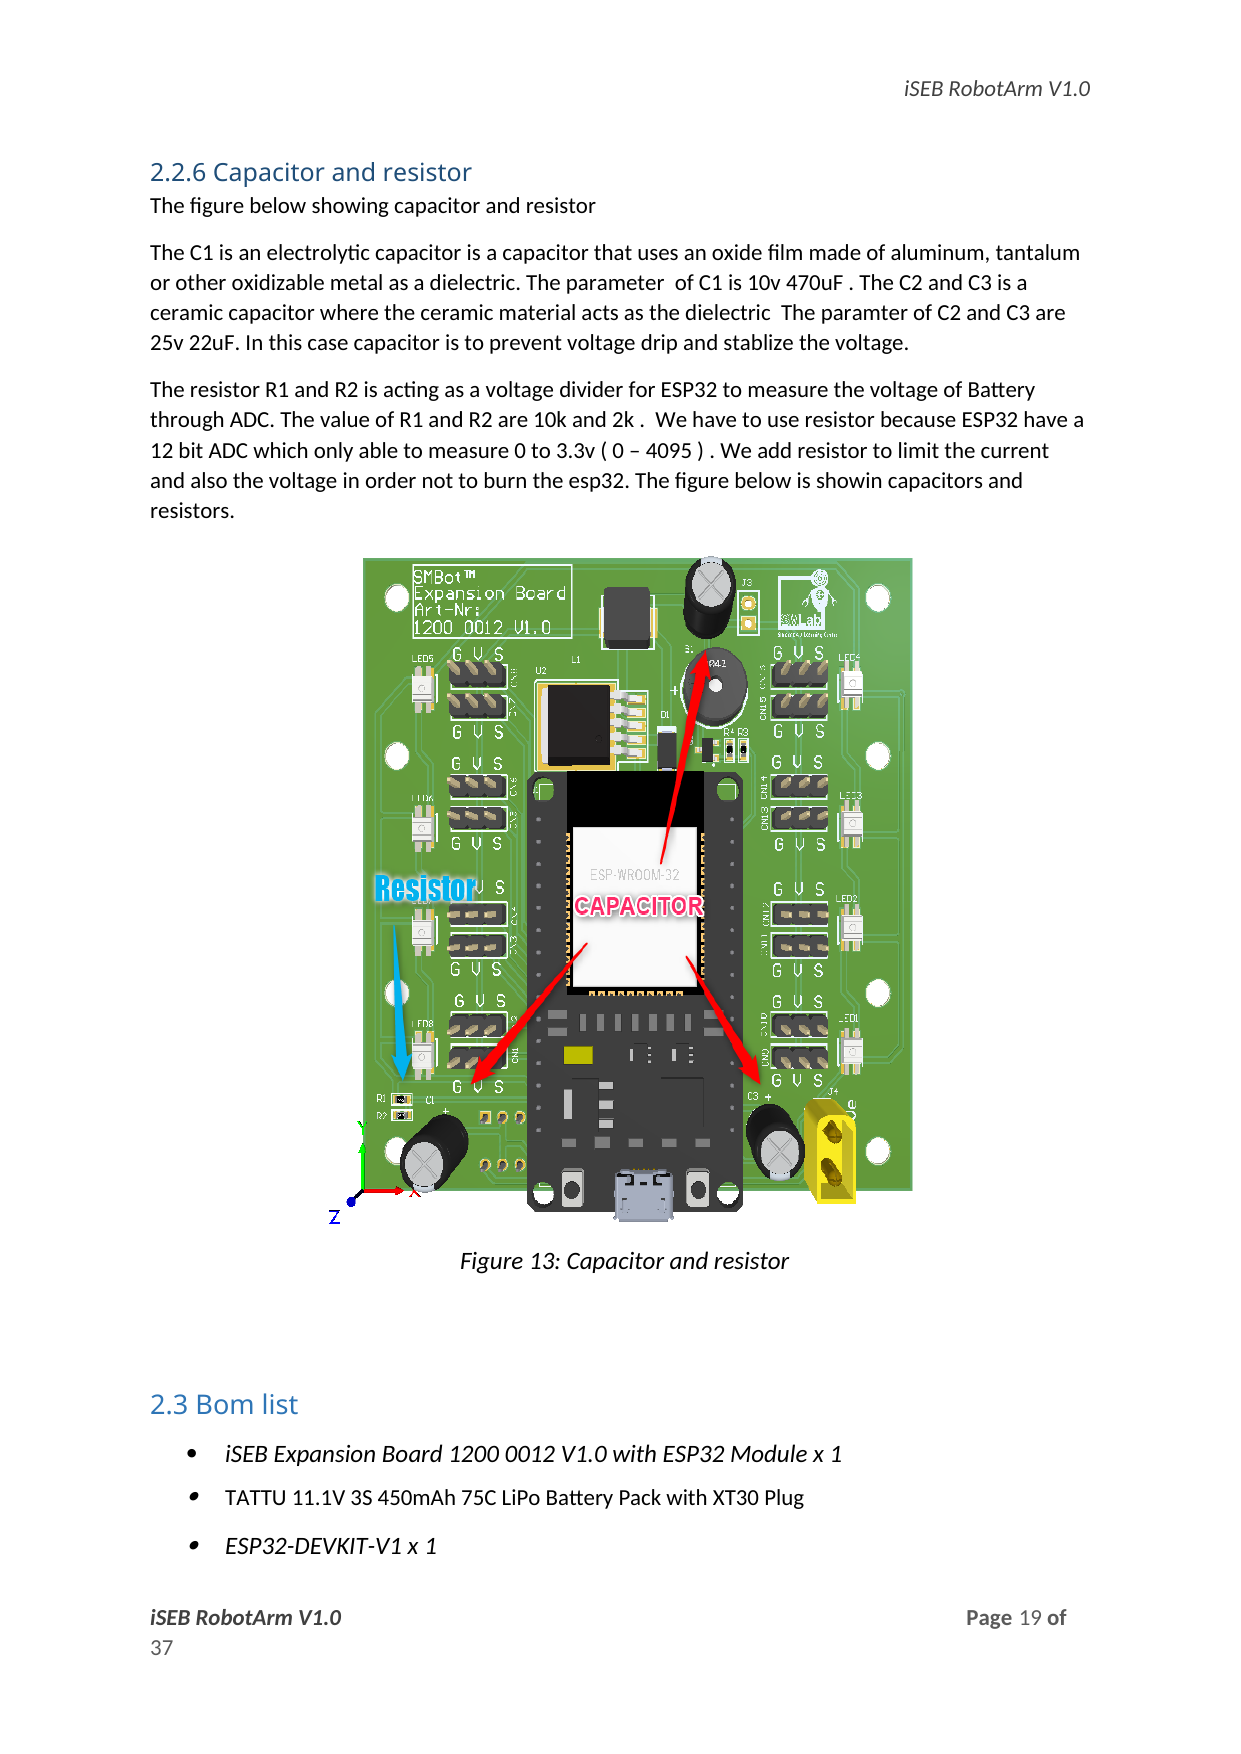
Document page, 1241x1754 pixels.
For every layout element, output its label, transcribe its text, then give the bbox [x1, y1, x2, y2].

text The figure below showing capacitor and resistor [150, 191, 1090, 219]
subtitle 2.2.6 Capacitor and resistor [150, 154, 1090, 188]
list iSEB Expansion Board 1200 0012 V1.0 with ESP32 Module x 1 [187, 1438, 1090, 1469]
text The C1 is an electrolytic capacitor is a capacitor that uses an oxide film made of aluminum, tantalum or other oxidizable metal as a dielectric. The parameter of C1 is 10v 470uF . The C2 and C3 is a ceramic capacitor where the ceramic material acts as the dielectric The paramter of C2 and C3 are 25v 22uF. In this case capacitor is to prevent voltage drip and stablize the voltage. [150, 238, 1090, 357]
text The resistor R1 and R2 is acting as a voltage divider for ESP32 to measure the voltage of Battery through ADC. The value of R1 and R2 are 10k and 2k . We have to use resistor because ESP32 have a 12 bit ADC which only able to measure 0 to 3.3v ( 0 – 4095 ) . We add resistor to limit the current and also the voltage in order not to burn the esp32. The figure below is showin capacitors and resistors. [150, 375, 1090, 524]
list ESP32-DEVKIT-V1 x 1 [187, 1530, 1090, 1561]
picture [271, 522, 978, 1243]
subtitle 2.3 Bom list [150, 1386, 1090, 1423]
list TATTU 11.1V 3S 450mAh 75C LiPo Battery Pack with XT30 Plug [187, 1483, 1090, 1512]
